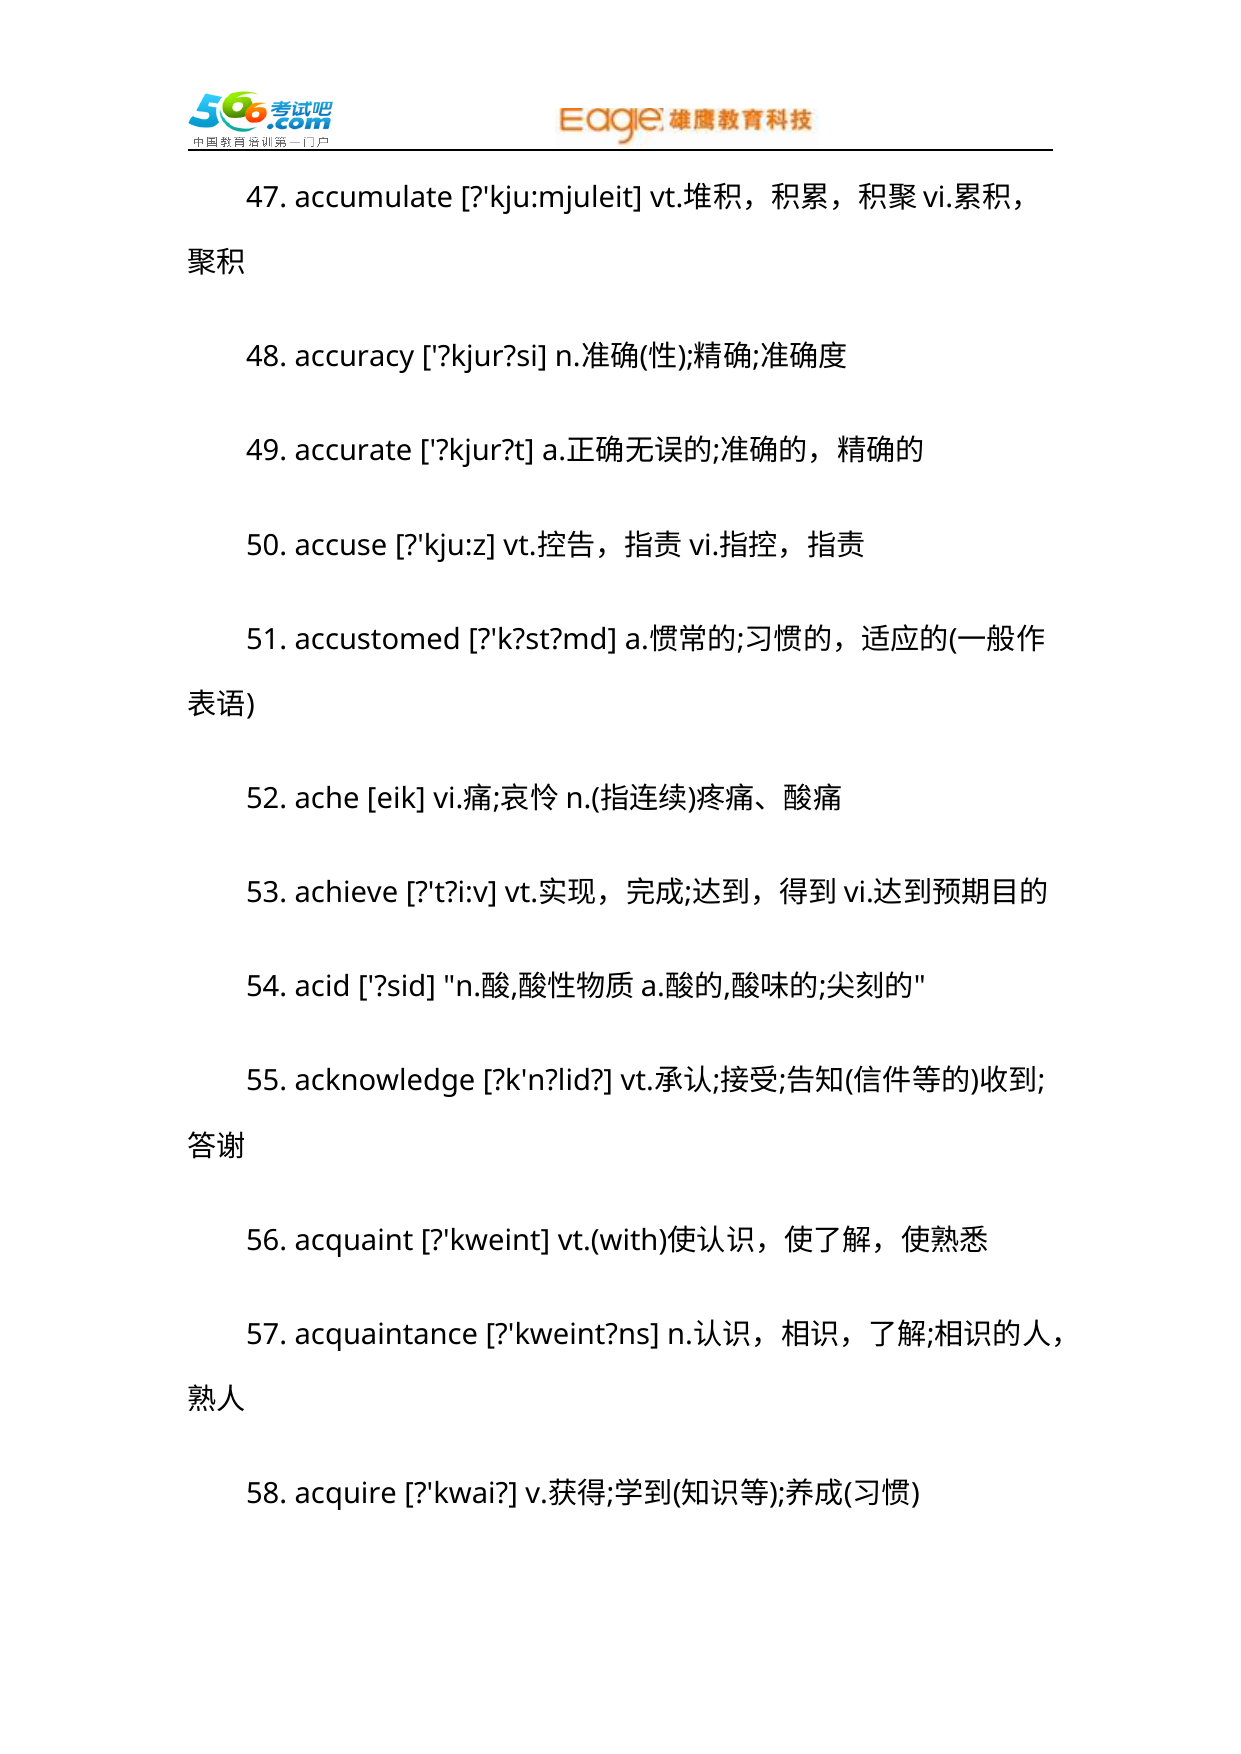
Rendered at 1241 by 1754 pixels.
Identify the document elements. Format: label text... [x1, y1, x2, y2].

picture [554, 108, 819, 148]
text 52. ache [eik] vi.痛;哀怜 n.(指连续)疼痛、酸痛 [187, 763, 1053, 828]
text 48. accuracy ['?kjur?si] n.准确(性);精确;准确度 [187, 322, 1053, 387]
text 55. acknowledge [?k'n?lid?] vt.承认;接受;告知(信件等的)收到;答谢 [187, 1046, 1053, 1176]
text 54. acid ['?sid] "n.酸,酸性物质a.酸的,酸味的;尖刻的" [187, 952, 1053, 1017]
text 50. accuse [?'kju:z] vt.控告，指责 vi.指控，指责 [187, 510, 1053, 575]
text 47. accumulate [?'kju:mjuleit] vt.堆积，积累，积聚vi.累积，聚积 [187, 162, 1053, 292]
text 57. acquaintance [?'kweint?ns] n.认识，相识，了解;相识的人，熟人 [187, 1299, 1053, 1429]
text 53. achieve [?'t?i:v] vt.实现，完成;达到，得到vi.达到预期目的 [187, 857, 1053, 922]
picture [187, 88, 335, 148]
text 51. accustomed [?'k?st?md] a.惯常的;习惯的，适应的(一般作表语) [187, 604, 1053, 734]
text 56. acquaint [?'kweint] vt.(with)使认识，使了解，使熟悉 [187, 1205, 1053, 1270]
text 58. acquire [?'kwai?] v.获得;学到(知识等);养成(习惯) [187, 1458, 1053, 1523]
text 49. accurate ['?kjur?t] a.正确无误的;准确的，精确的 [187, 416, 1053, 481]
